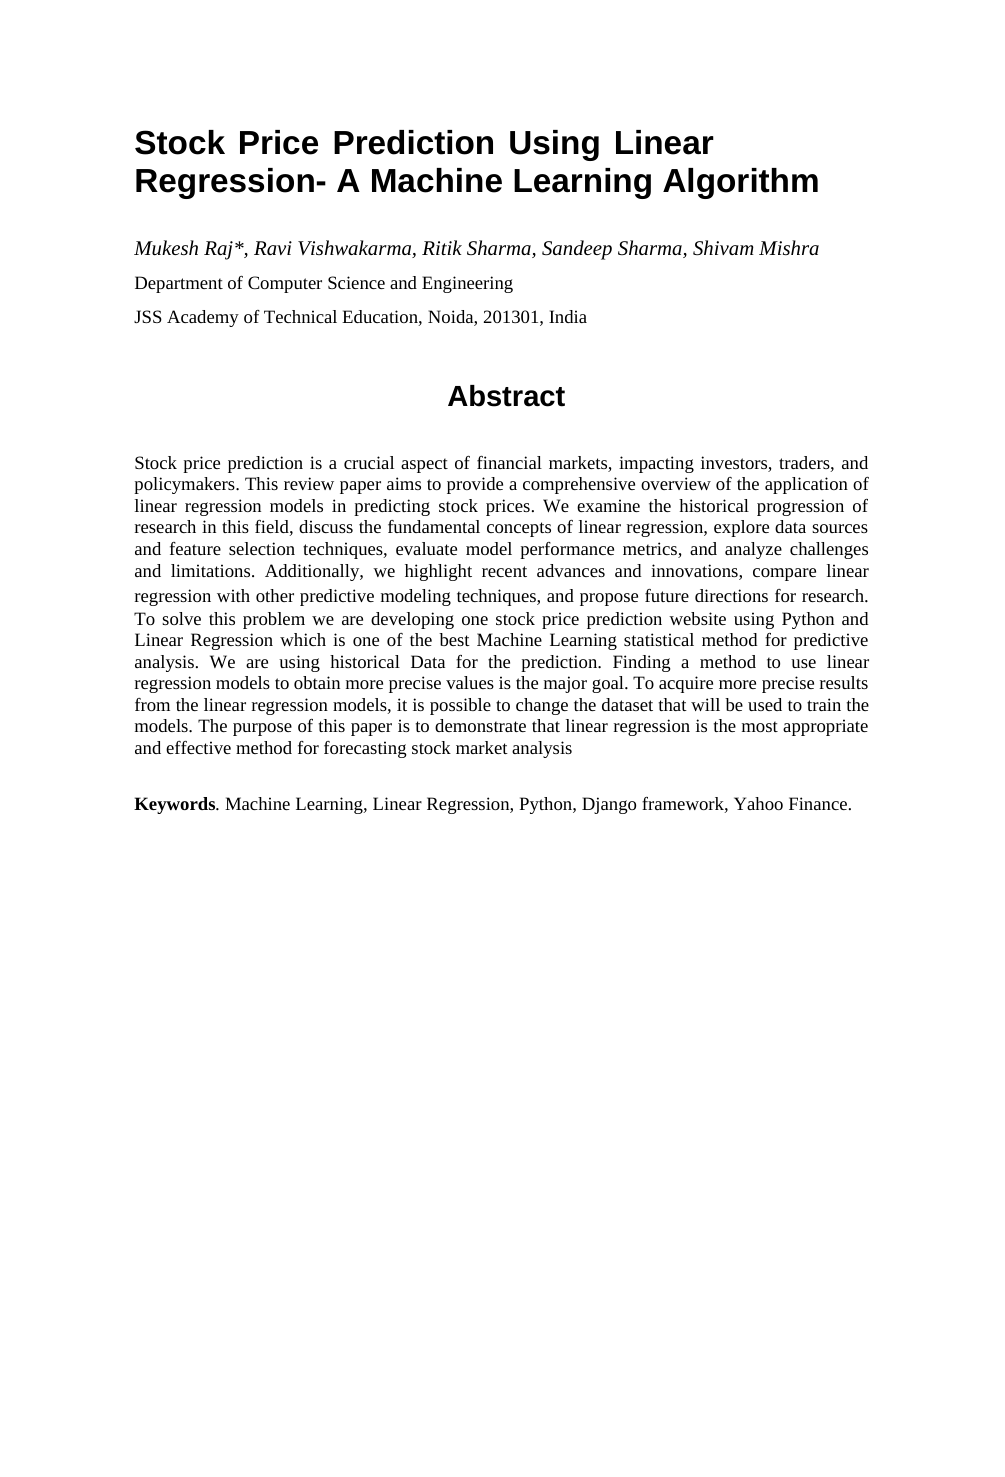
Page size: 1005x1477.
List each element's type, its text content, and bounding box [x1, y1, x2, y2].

text Mukesh Raj*, Ravi Vishwakarma, Ritik Sharma, Sandeep Sharma, Shivam Mishra [134, 236, 870, 259]
text Abstract [134, 379, 870, 413]
text Keywords. Machine Learning, Linear Regression, Python, Django framework, Yahoo Finance. [134, 792, 870, 814]
text Department of Computer Science and Engineering [134, 272, 870, 294]
text JSS Academy of Technical Education, Noida, 201301, India [134, 306, 870, 328]
text Stock price prediction is a crucial aspect of financial markets, impacting investors, traders, and policymakers. This review paper aims to provide a comprehensive overview of the application of linear regression models in predicting stock prices. We examine the historical progression of research in this field, discuss the fundamental concepts of linear regression, explore data sources and feature selection techniques, evaluate model performance metrics, and analyze challenges and limitations. Additionally, we highlight recent advances and innovations, compare linear regression with other predictive modeling techniques, and propose future directions for research. To solve this problem we are developing one stock price prediction website using Python and Linear Regression which is one of the best Machine Learning statistical method for predictive analysis. We are using historical Data for the prediction. Finding a method to use linear regression models to obtain more precise values is the major goal. To acquire more precise results from the linear regression models, it is possible to change the dataset that will be used to train the models. The purpose of this paper is to demonstrate that linear regression is the most appropriate and effective method for forecasting stock market analysis [134, 452, 870, 758]
title Stock Price Prediction Using Linear Regression- A Machine Learning Algorithm [134, 123, 870, 200]
